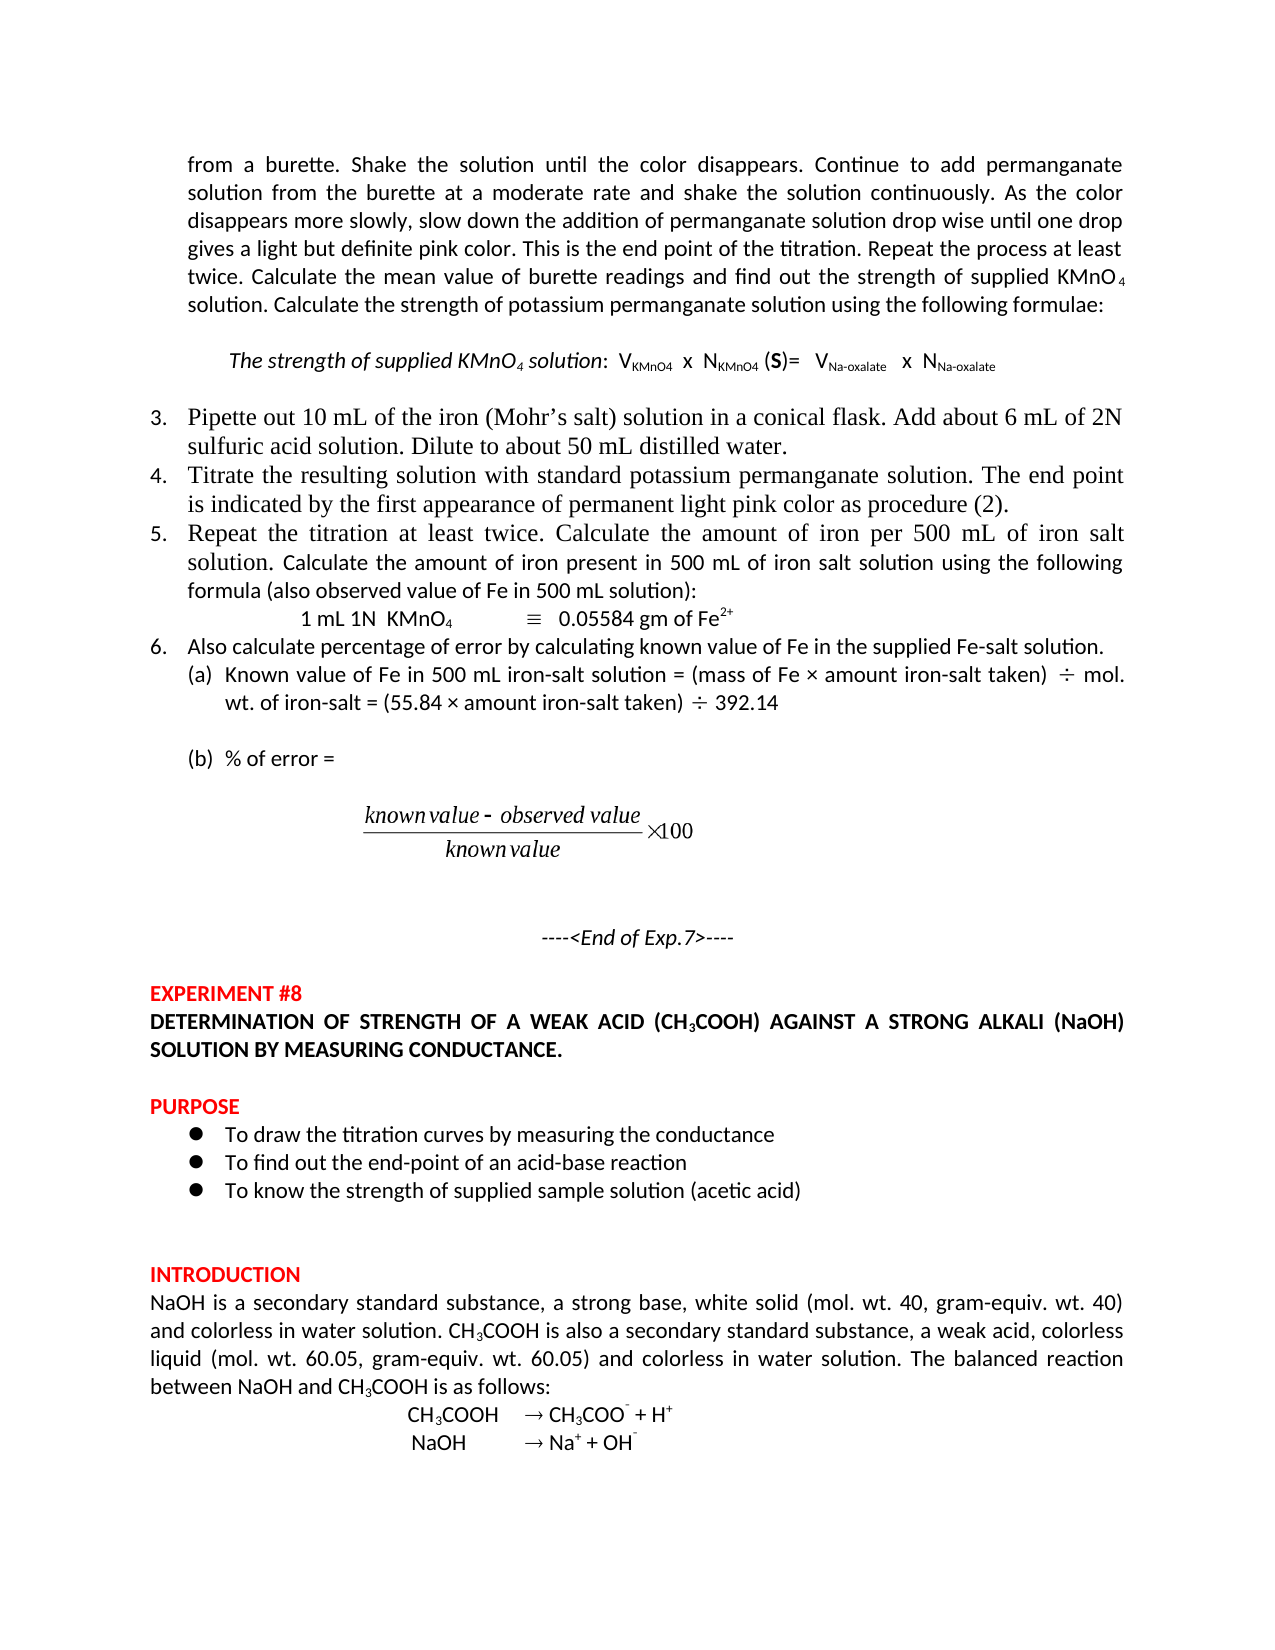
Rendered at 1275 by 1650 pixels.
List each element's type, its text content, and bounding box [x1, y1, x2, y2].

text DETERMINATION OF STRENGTH OF A WEAK ACID (CH3COOH) AGAINST A STRONG ALKALI (NaOH) SOLUTION BY MEASURING CONDUCTANCE. [150, 1007, 1125, 1063]
text 1 mL 1N KMnO4 0.05584 gm of Fe2+ [300, 604, 1125, 632]
list Titrate the resulting solution with standard potassium permanganate solution. The end point is indicated by the first appearance of permanent light pink color as procedure (2). [150, 460, 1125, 518]
list To draw the titration curves by measuring the conductance [187, 1120, 1125, 1148]
list Repeat the titration at least twice. Calculate the amount of iron per 500 mL of iron salt solution. Calculate the amount of iron present in 500 mL of iron salt solution using the following formula (also observed value of Fe in 500 mL solution): [150, 518, 1125, 604]
list Known value of Fe in 500 mL iron-salt solution = (mass of Fe × amount iron-salt taken) mol. wt. of iron-salt = (55.84 × amount iron-salt taken) 392.14 [187, 660, 1125, 716]
list Also calculate percentage of error by calculating known value of Fe in the supplied Fe-salt solution. [150, 632, 1125, 660]
text EXPERIMENT #8 [150, 979, 1125, 1007]
text NaOH is a secondary standard substance, a strong base, white solid (mol. wt. 40, gram-equiv. wt. 40) and colorless in water solution. CH3COOH is also a secondary standard substance, a weak acid, colorless liquid (mol. wt. 60.05, gram-equiv. wt. 60.05) and colorless in water solution. The balanced reaction between NaOH and CH3COOH is as follows: [150, 1288, 1125, 1400]
text The strength of supplied KMnO4 solution: VKMnO4 x NKMnO4 (S)= VNa-oxalate x NNa-oxalate [187, 346, 1125, 374]
list Pipette out 10 mL of the iron (Mohr’s salt) solution in a conical flask. Add about 6 mL of 2N sulfuric acid solution. Dilute to about 50 mL distilled water. [150, 402, 1125, 460]
list To find out the end-point of an acid-base reaction [187, 1148, 1125, 1176]
text INTRODUCTION [150, 1260, 1125, 1288]
text CH3COOH CH3COO¯ + H+ [150, 1400, 1125, 1428]
text PURPOSE [150, 1092, 1125, 1120]
list To know the strength of supplied sample solution (acetic acid) [187, 1176, 1125, 1204]
text ----<End of Exp.7>---- [150, 923, 1125, 951]
list % of error = [187, 744, 1125, 772]
text NaOH Na+ + OH¯ [300, 1428, 1125, 1456]
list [150, 150, 1125, 318]
